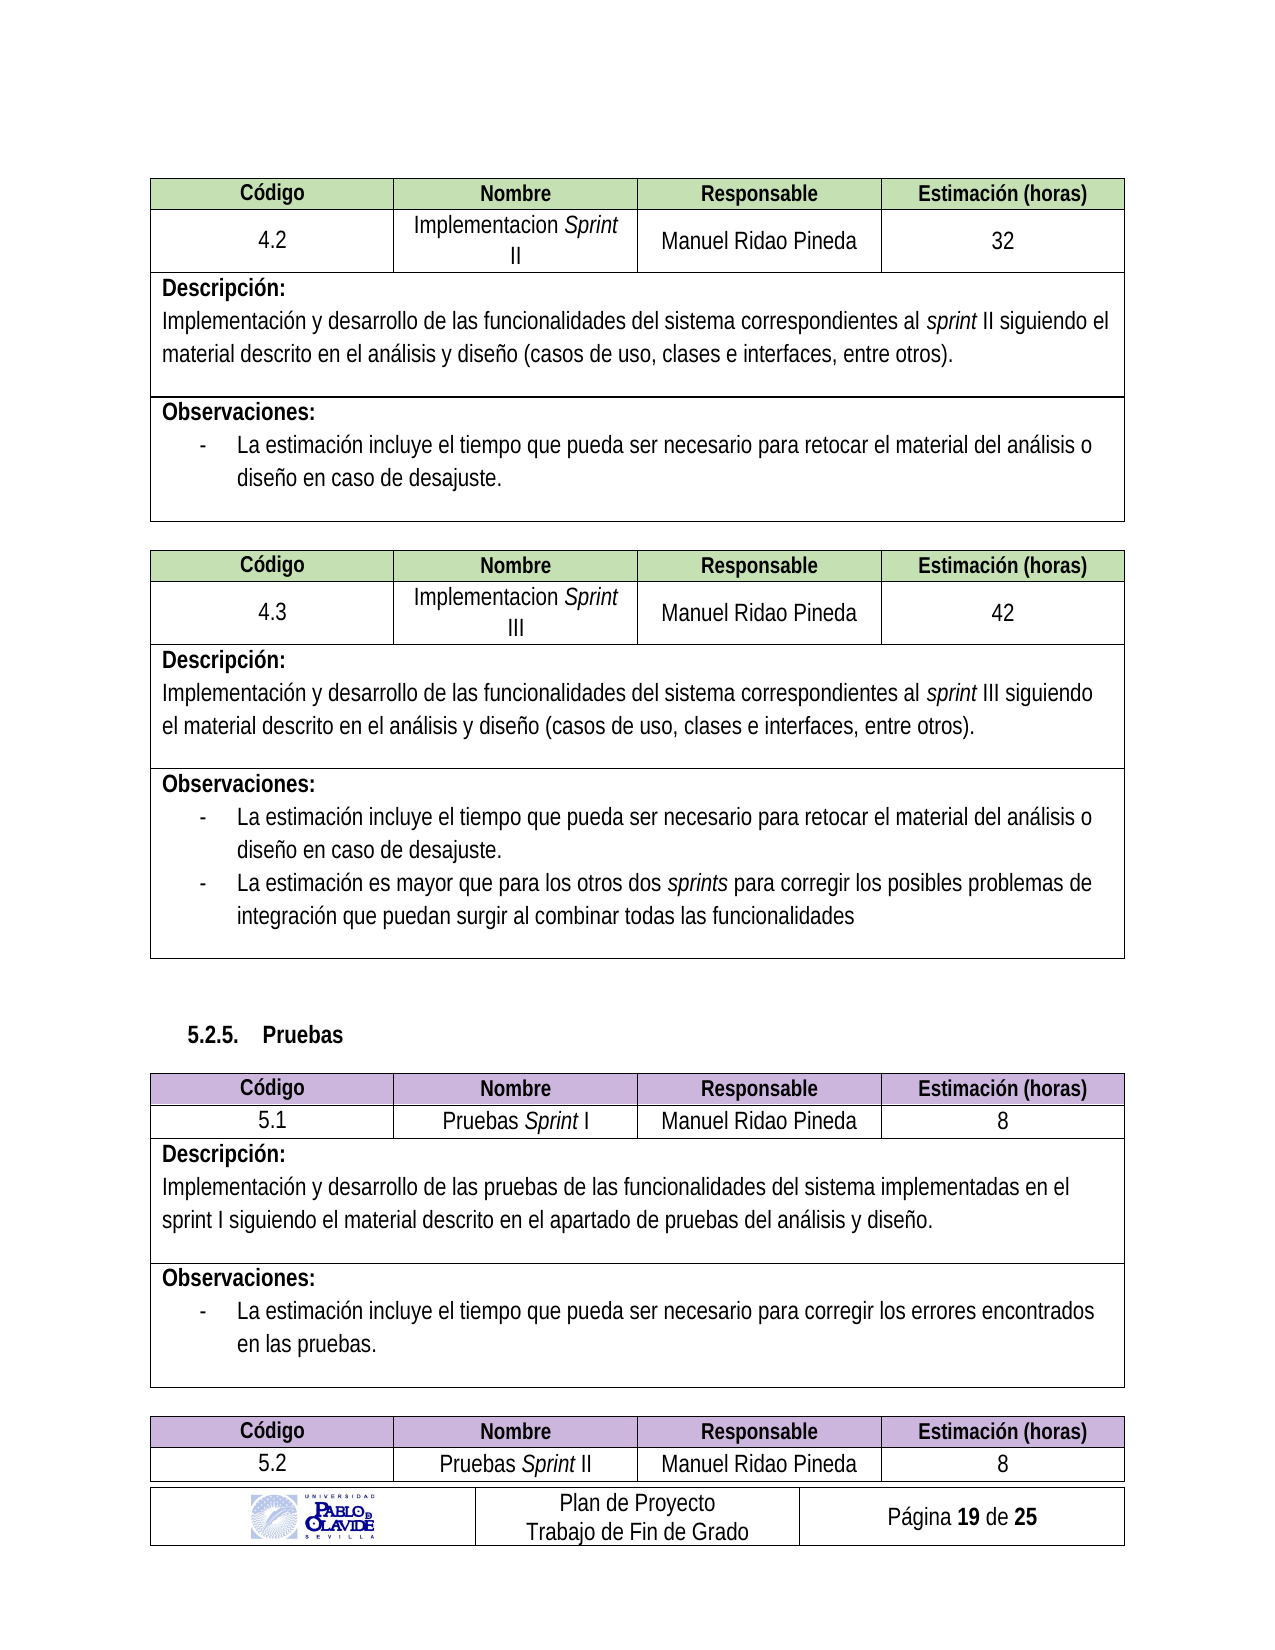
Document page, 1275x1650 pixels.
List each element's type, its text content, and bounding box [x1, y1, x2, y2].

table_header Responsable [638, 551, 881, 581]
table_cell 4.2 [151, 210, 393, 272]
table_cell 8 [882, 1448, 1124, 1481]
table_header Código [151, 1074, 393, 1104]
table_header Nombre [394, 179, 637, 209]
table_header Código [151, 1417, 393, 1447]
table_header Nombre [394, 551, 637, 581]
table_cell 5.1 [151, 1106, 393, 1138]
table_cell Manuel Ridao Pineda [638, 582, 881, 644]
table_header Nombre [394, 1417, 637, 1447]
table_header Estimación (horas) [882, 551, 1124, 581]
table_cell Implementacion Sprint III [394, 582, 637, 644]
table_cell 32 [882, 210, 1124, 272]
subtitle Pruebas [187, 1019, 1125, 1048]
table_cell 5.2 [151, 1448, 393, 1481]
table_header Código [151, 179, 393, 209]
table_cell Observaciones: La estimación incluye el tiempo que pueda ser necesario para retocar el material del análisis o diseño en caso de desajuste. La estimación es mayor que para los otros dos sprints para corregir los posibles problemas de integración que puedan surgir al combinar todas las funcionalidades [151, 769, 1124, 958]
table_cell Observaciones: La estimación incluye el tiempo que pueda ser necesario para retocar el material del análisis o diseño en caso de desajuste. [151, 398, 1124, 521]
table_cell Manuel Ridao Pineda [638, 1448, 881, 1481]
table_header Responsable [638, 1417, 881, 1447]
table_header Código [151, 551, 393, 581]
table_cell Manuel Ridao Pineda [638, 1106, 881, 1138]
table_header Nombre [394, 1074, 637, 1104]
table_cell Descripción: Implementación y desarrollo de las funcionalidades del sistema correspondientes al sprint II siguiendo el material descrito en el análisis y diseño (casos de uso, clases e interfaces, entre otros). [151, 273, 1124, 396]
table_cell Manuel Ridao Pineda [638, 210, 881, 272]
table_cell Observaciones: La estimación incluye el tiempo que pueda ser necesario para corregir los errores encontrados en las pruebas. [151, 1264, 1124, 1387]
picture [251, 1493, 375, 1540]
table_cell Descripción: Implementación y desarrollo de las funcionalidades del sistema correspondientes al sprint III siguiendo el material descrito en el análisis y diseño (casos de uso, clases e interfaces, entre otros). [151, 645, 1124, 768]
table_header Estimación (horas) [882, 1417, 1124, 1447]
table_header Responsable [638, 179, 881, 209]
table_cell 8 [882, 1106, 1124, 1138]
table_cell Implementacion Sprint II [394, 210, 637, 272]
table_header Estimación (horas) [882, 1074, 1124, 1104]
table_cell Descripción: Implementación y desarrollo de las pruebas de las funcionalidades del sistema implementadas en el sprint I siguiendo el material descrito en el apartado de pruebas del análisis y diseño. [151, 1139, 1124, 1262]
table_cell 42 [882, 582, 1124, 644]
table_header Responsable [638, 1074, 881, 1104]
table_cell 4.3 [151, 582, 393, 644]
table_header Estimación (horas) [882, 179, 1124, 209]
table_cell Pruebas Sprint I [394, 1106, 637, 1138]
table_cell Pruebas Sprint II [394, 1448, 637, 1481]
